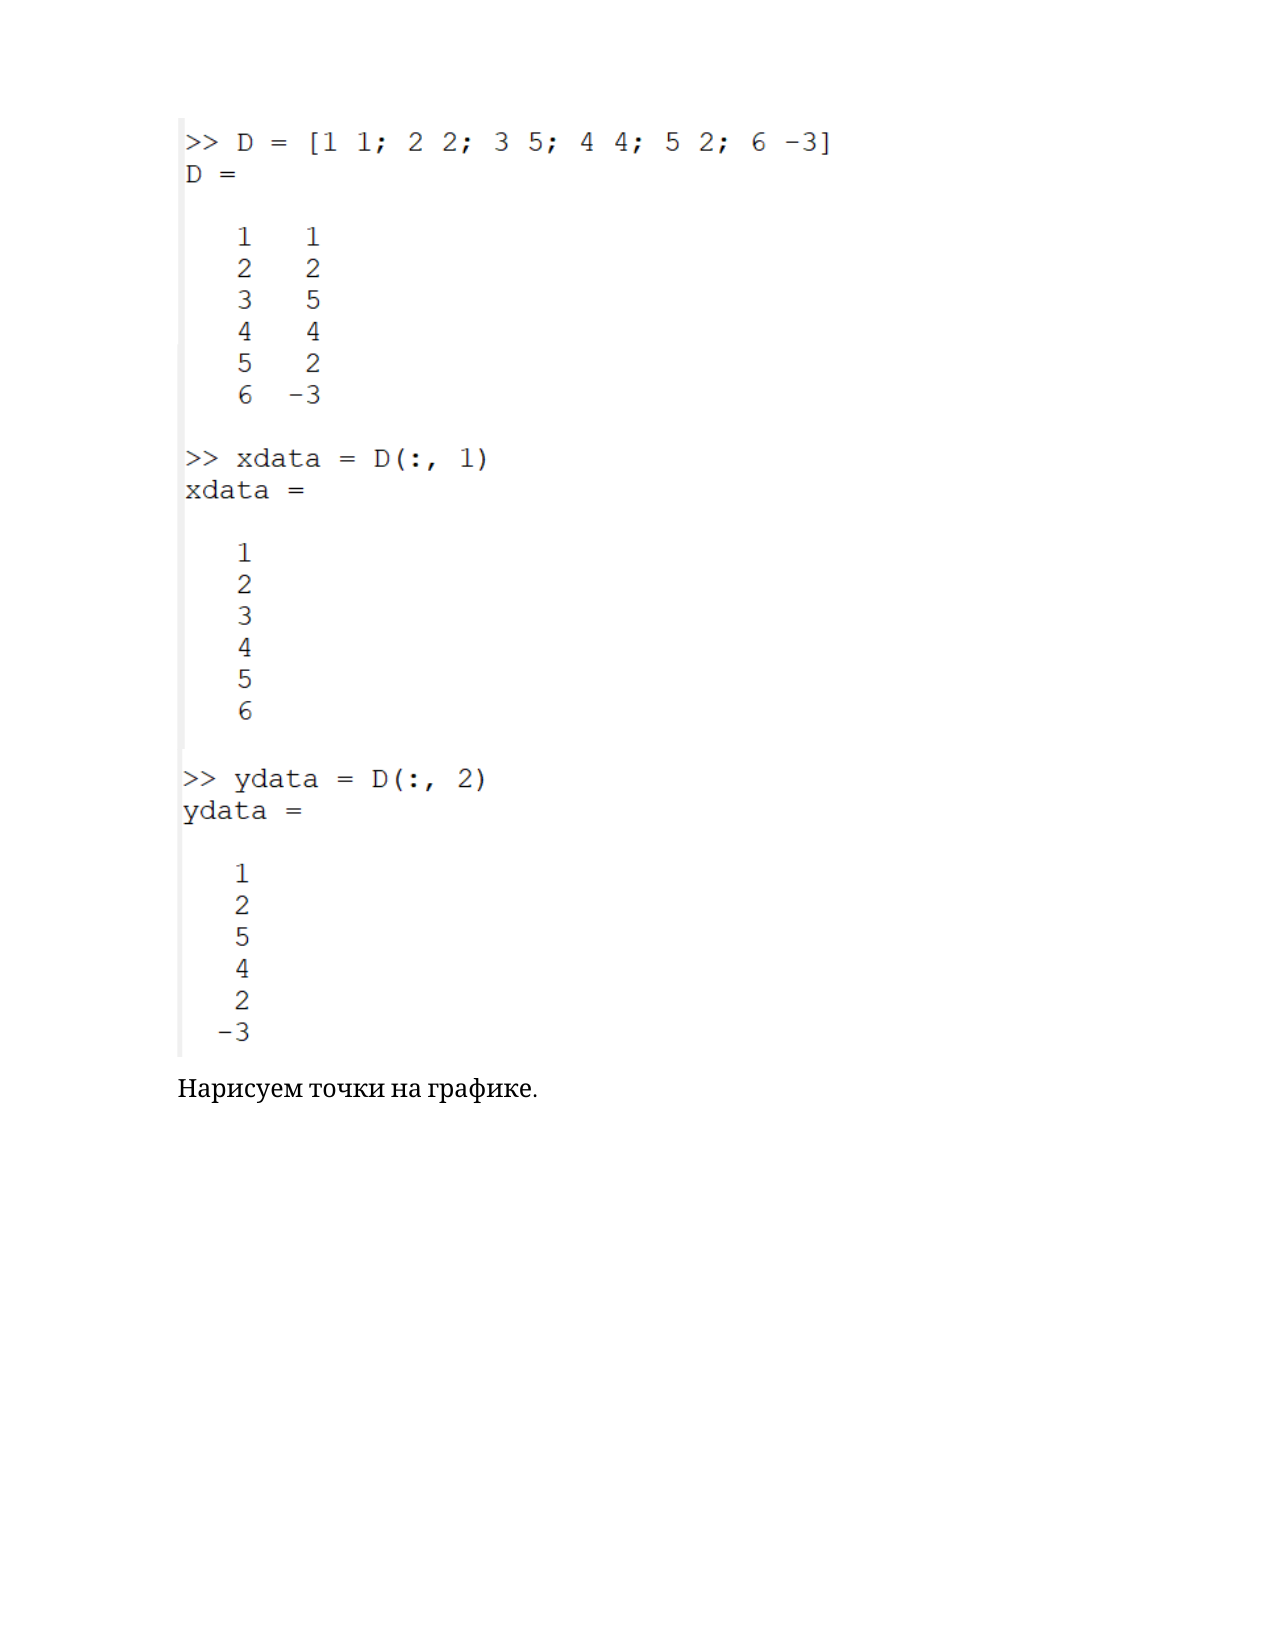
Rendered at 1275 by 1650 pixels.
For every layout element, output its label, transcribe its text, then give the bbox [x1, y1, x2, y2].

text Нарисуем точки на графике. [177, 1075, 1186, 1104]
picture [177, 118, 855, 1057]
